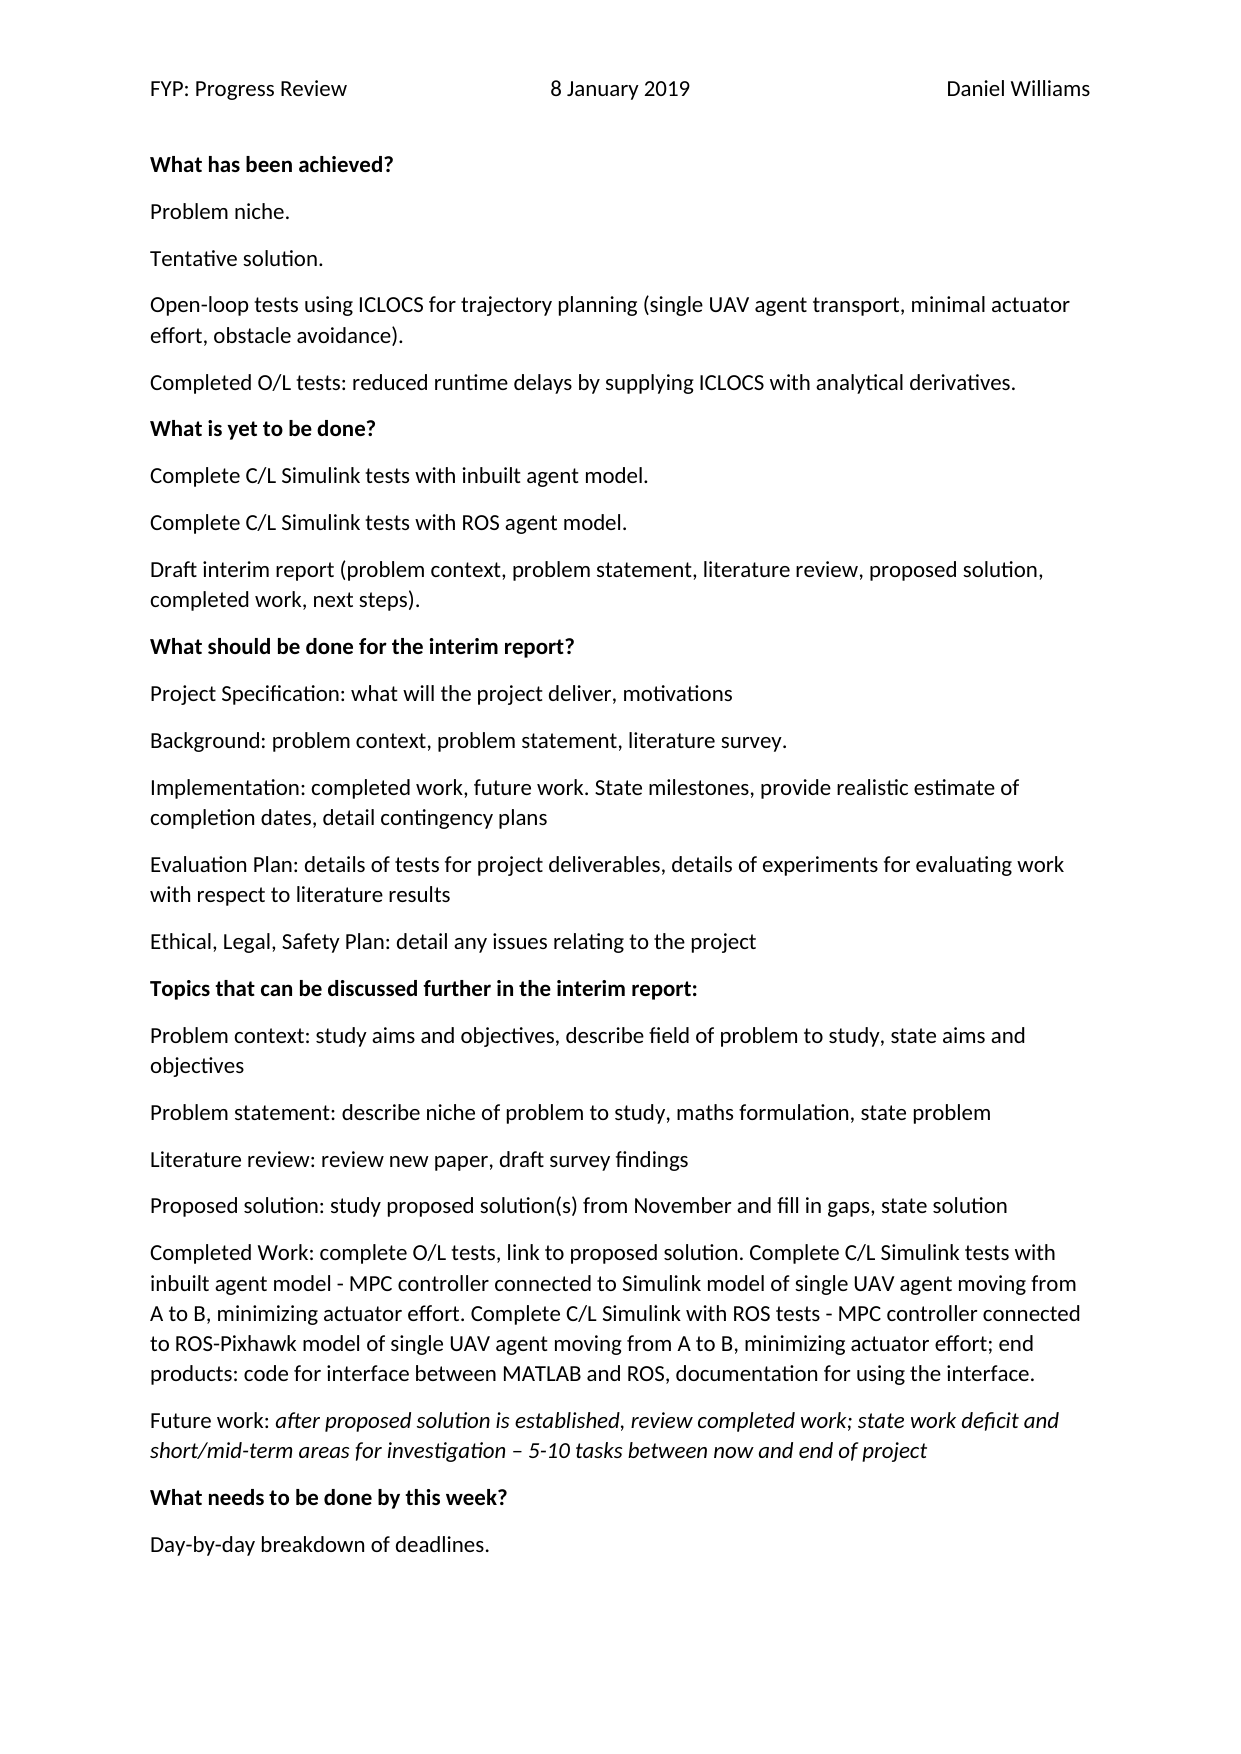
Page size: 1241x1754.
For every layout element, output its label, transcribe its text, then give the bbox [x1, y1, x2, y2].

text Proposed solution: study proposed solution(s) from November and fill in gaps, state solution [150, 1192, 1090, 1220]
text Open-loop tests using ICLOCS for trajectory planning (single UAV agent transport, minimal actuator effort, obstacle avoidance). [150, 291, 1090, 349]
text Problem context: study aims and objectives, describe field of problem to study, state aims and objectives [150, 1021, 1090, 1079]
text Draft interim report (problem context, problem statement, literature review, proposed solution, completed work, next steps). [150, 555, 1090, 613]
text Literature review: review new paper, draft survey findings [150, 1145, 1090, 1173]
text Day-by-day breakdown of deadlines. [150, 1530, 1090, 1558]
text Evaluation Plan: details of tests for project deliverables, details of experiments for evaluating work with respect to literature results [150, 850, 1090, 908]
text Complete C/L Simulink tests with inbuilt agent model. [150, 461, 1090, 489]
text What should be done for the interim report? [150, 632, 1090, 660]
text What needs to be done by this week? [150, 1483, 1090, 1511]
text Implementation: completed work, future work. State milestones, provide realistic estimate of completion dates, detail contingency plans [150, 773, 1090, 831]
text Completed Work: complete O/L tests, link to proposed solution. Complete C/L Simulink tests with inbuilt agent model - MPC controller connected to Simulink model of single UAV agent moving from A to B, minimizing actuator effort. Complete C/L Simulink with ROS tests - MPC controller connected to ROS-Pixhawk model of single UAV agent moving from A to B, minimizing actuator effort; end products: code for interface between MATLAB and ROS, documentation for using the interface. [150, 1238, 1090, 1387]
text Project Specification: what will the project deliver, motivations [150, 679, 1090, 707]
text Topics that can be discussed further in the interim report: [150, 974, 1090, 1002]
text Problem statement: describe niche of problem to study, maths formulation, state problem [150, 1098, 1090, 1126]
text Tentative solution. [150, 244, 1090, 272]
text Completed O/L tests: reduced runtime delays by supplying ICLOCS with analytical derivatives. [150, 368, 1090, 396]
text What is yet to be done? [150, 414, 1090, 443]
text Future work: after proposed solution is established, review completed work; state work deficit and short/mid-term areas for investigation – 5-10 tasks between now and end of project [150, 1406, 1090, 1464]
text Complete C/L Simulink tests with ROS agent model. [150, 508, 1090, 536]
text Ethical, Legal, Safety Plan: detail any issues relating to the project [150, 927, 1090, 955]
text Background: problem context, problem statement, literature survey. [150, 726, 1090, 754]
text Problem niche. [150, 197, 1090, 225]
text What has been achieved? [150, 150, 1090, 178]
